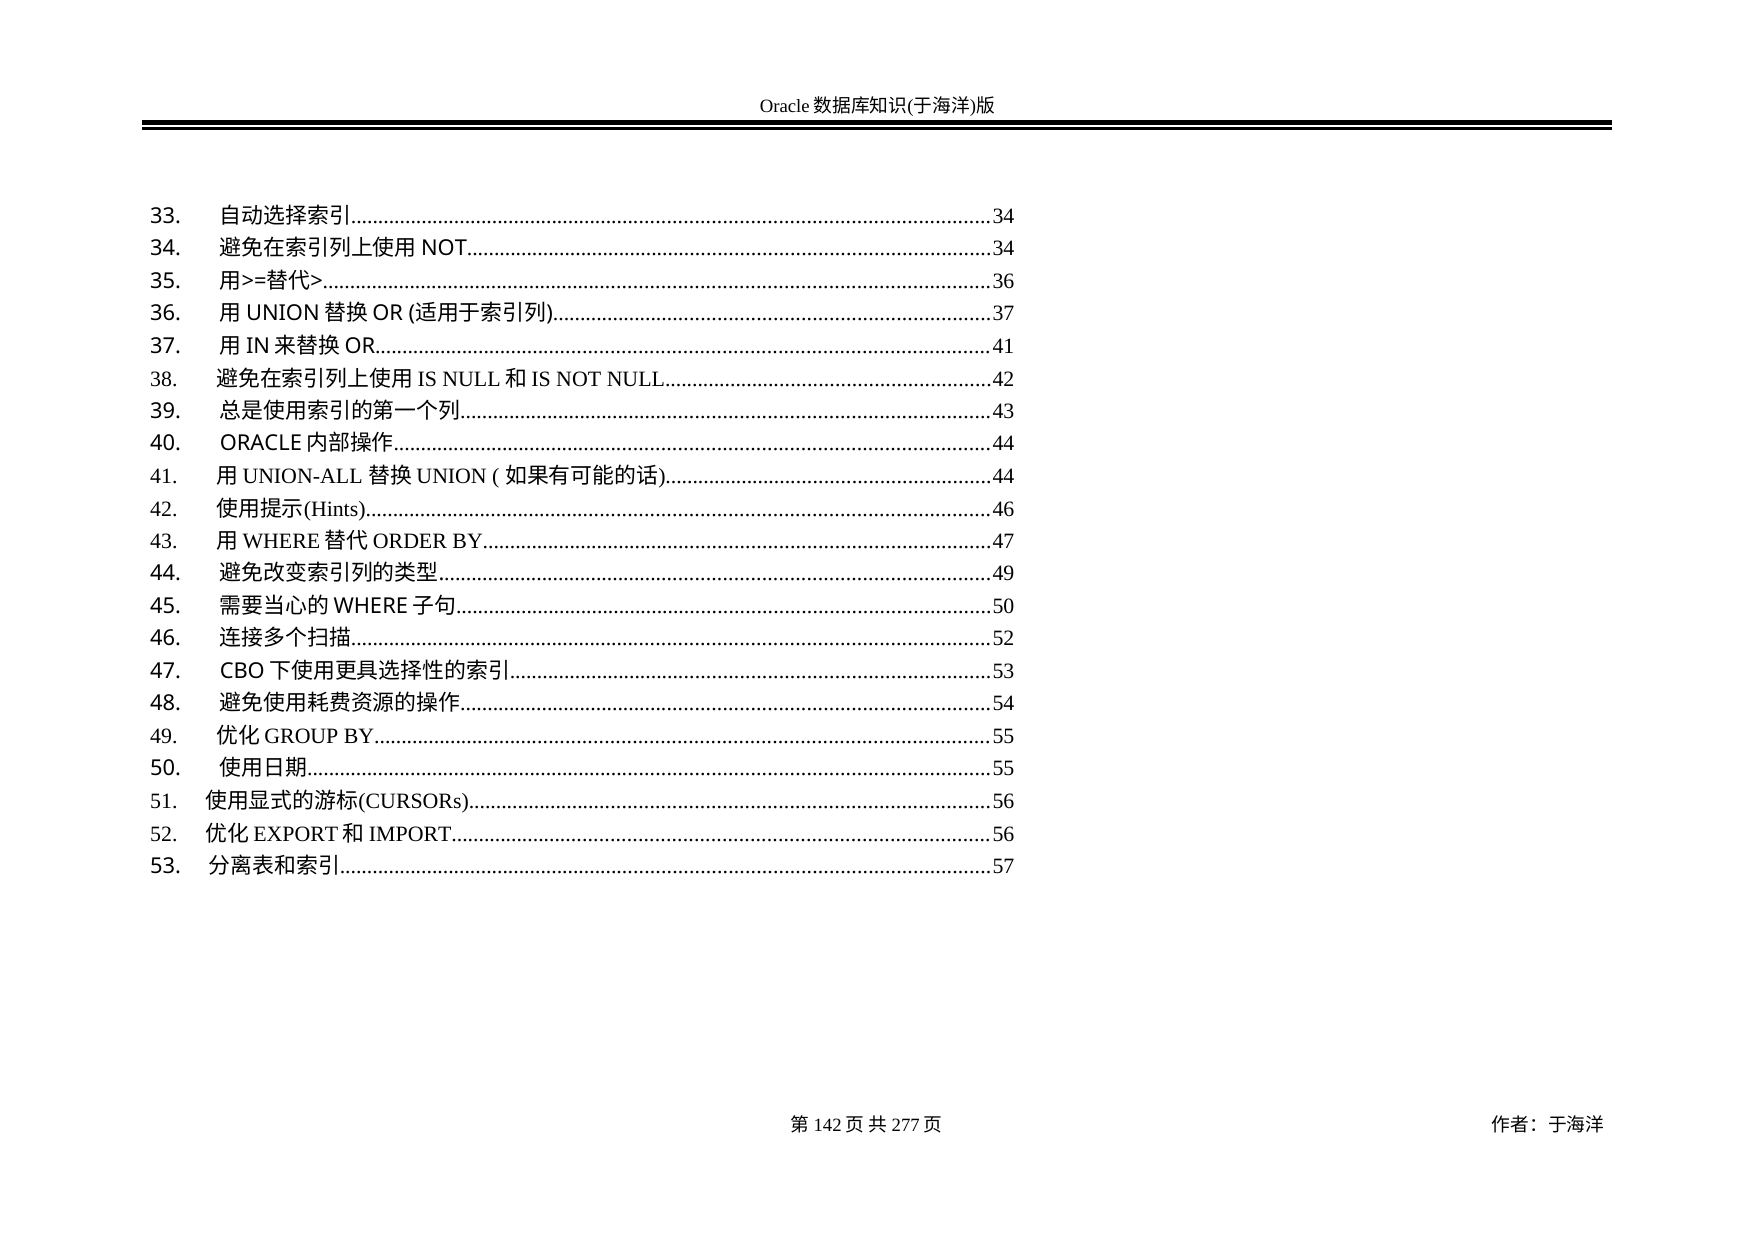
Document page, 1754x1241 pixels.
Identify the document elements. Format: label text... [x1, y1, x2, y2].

text 46. 连接多个扫描 52 [150, 620, 1604, 653]
text 52. 优化EXPORT和IMPORT 56 [150, 815, 1604, 848]
text 43. 用WHERE替代ORDER BY 47 [150, 523, 1604, 555]
text 38. 避免在索引列上使用IS NULL和IS NOT NULL 42 [150, 360, 1604, 393]
text 49. 优化GROUP BY 55 [150, 718, 1604, 750]
text 35. 用>=替代> 36 [150, 263, 1604, 295]
text 53. 分离表和索引 57 [150, 848, 1604, 880]
text 47. CBO下使用更具选择性的索引 53 [150, 653, 1604, 685]
text 33. 自动选择索引 34 [150, 198, 1604, 230]
text 36. 用UNION替换OR (适用于索引列) 37 [150, 295, 1604, 328]
text 39. 总是使用索引的第一个列 43 [150, 393, 1604, 425]
text 42. 使用提示(Hints) 46 [150, 490, 1604, 523]
text 50. 使用日期 55 [150, 750, 1604, 783]
text 51. 使用显式的游标(CURSORs) 56 [150, 783, 1604, 815]
text 40. ORACLE内部操作 44 [150, 425, 1604, 458]
text 45. 需要当心的WHERE子句 50 [150, 588, 1604, 620]
text 34. 避免在索引列上使用NOT 34 [150, 230, 1604, 263]
text 44. 避免改变索引列的类型. 49 [150, 555, 1604, 588]
text 37. 用IN来替换OR 41 [150, 328, 1604, 360]
text 41. 用UNION-ALL 替换UNION ( 如果有可能的话) 44 [150, 458, 1604, 490]
text 48. 避免使用耗费资源的操作 54 [150, 685, 1604, 718]
